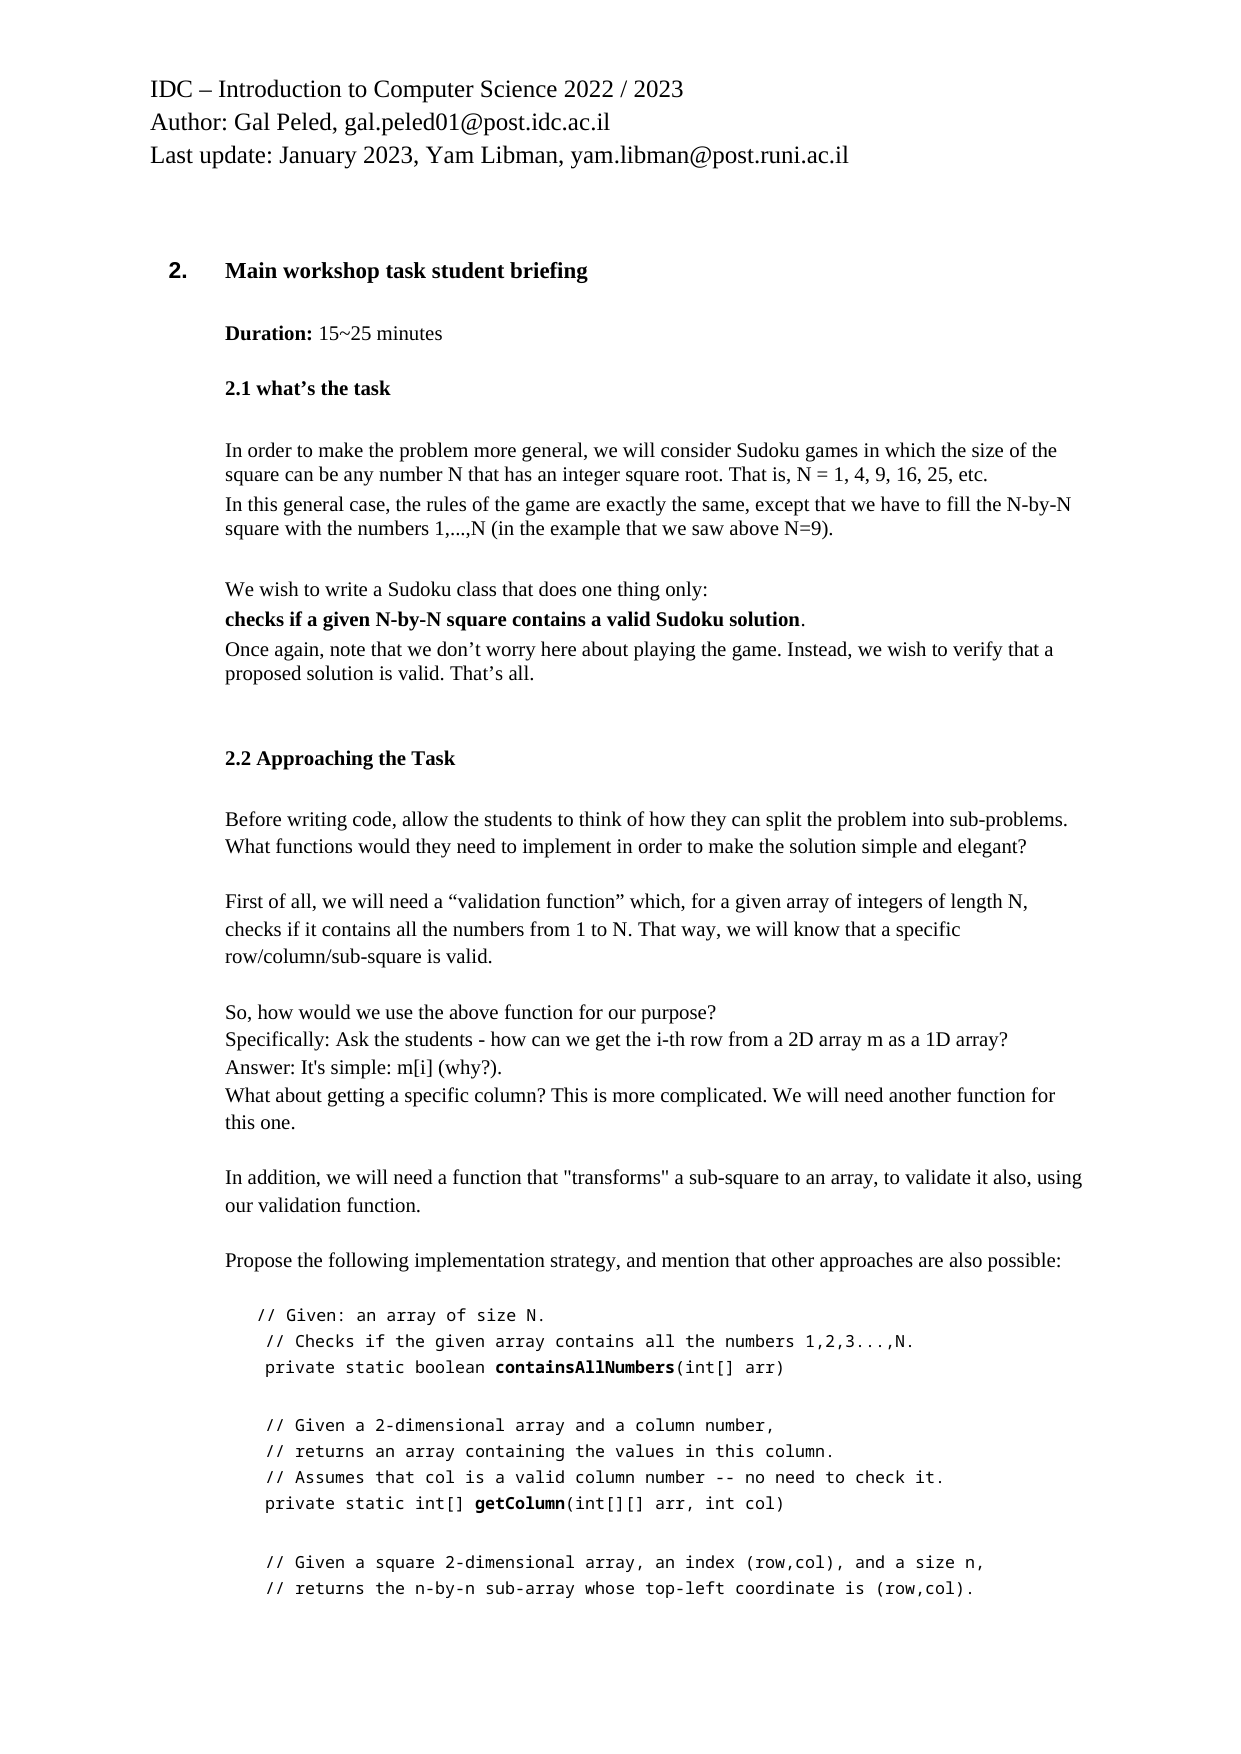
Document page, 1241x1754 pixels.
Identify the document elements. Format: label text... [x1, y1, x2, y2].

text private static int[] getColumn(int[][] arr, int col) [225, 1491, 1090, 1514]
text Duration: 15~25 minutes [225, 321, 1090, 345]
text // Given a 2-dimensional array and a column number, [225, 1413, 1090, 1436]
list Main workshop task student briefing [187, 257, 1090, 284]
text Specifically: Ask the students - how can we get the i-th row from a 2D array m as a 1D array? [225, 1027, 1090, 1051]
text So, how would we use the above function for our purpose? [225, 1000, 1090, 1024]
text // Assumes that col is a valid column number -- no need to check it. [225, 1465, 1090, 1488]
text // returns an array containing the values in this column. [225, 1439, 1090, 1462]
text // Checks if the given array contains all the numbers 1,2,3...,N. [225, 1330, 1090, 1352]
text Before writing code, allow the students to think of how they can split the problem into sub-problems. What functions would they need to implement in order to make the solution simple and elegant? [225, 806, 1090, 858]
text 2.1 what’s the task [150, 376, 1090, 400]
text checks if a given N-by-N square contains a valid Sudoku solution. [225, 607, 1090, 631]
text What about getting a specific column? This is more complicated. We will need another function for this one. [225, 1082, 1090, 1134]
text In order to make the problem more general, we will consider Sudoku games in which the size of the square can be any number N that has an integer square root. That is, N = 1, 4, 9, 16, 25, etc. [225, 437, 1090, 486]
text Propose the following implementation strategy, and mention that other approaches are also possible: [225, 1248, 1090, 1272]
text We wish to write a Sudoku class that does one thing only: [225, 577, 1090, 601]
text Once again, note that we don’t worry here about playing the game. Instead, we wish to verify that a proposed solution is valid. That’s all. [225, 637, 1090, 685]
text private static boolean containsAllNumbers(int[] arr) [225, 1356, 1090, 1378]
text In this general case, the rules of the game are exactly the same, except that we have to fill the N-by-N square with the numbers 1,...,N (in the example that we saw above N=9). [225, 492, 1090, 540]
text // Given: an array of size N. [225, 1303, 1090, 1326]
text // Given a square 2-dimensional array, an index (row,col), and a size n, [225, 1551, 1090, 1573]
text In addition, we will need a function that "transforms" a sub-square to an array, to validate it also, using our validation function. [225, 1165, 1090, 1217]
text 2.2 Approaching the Task [150, 746, 1090, 770]
text Answer: It's simple: m[i] (why?). [225, 1055, 1090, 1079]
text First of all, we will need a “validation function” which, for a given array of integers of length N, checks if it contains all the numbers from 1 to N. That way, we will know that a specific row/column/sub-square is valid. [225, 889, 1090, 968]
text // returns the n-by-n sub-array whose top-left coordinate is (row,col). [225, 1577, 1090, 1599]
